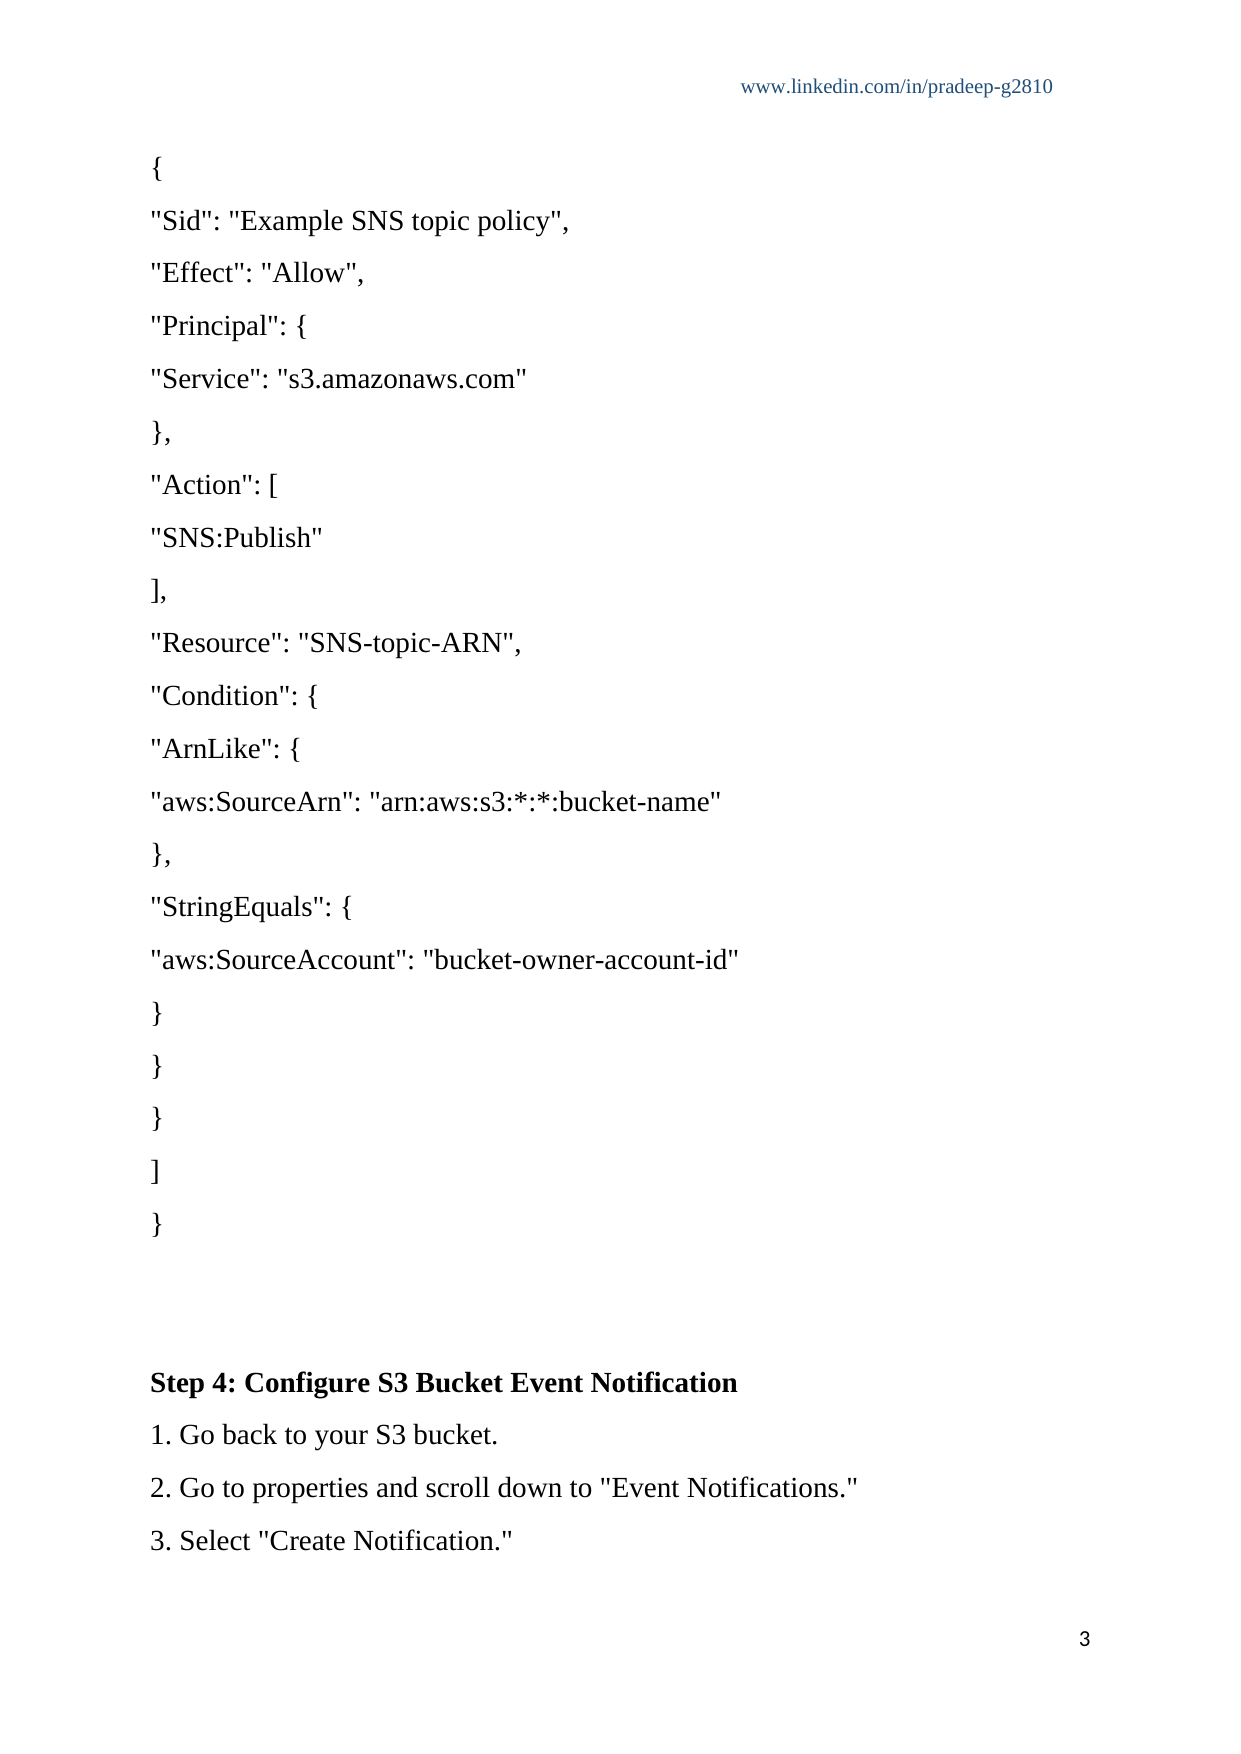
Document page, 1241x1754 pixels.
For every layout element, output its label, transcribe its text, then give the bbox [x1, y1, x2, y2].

text 2. Go to properties and scroll down to "Event Notifications." [150, 1470, 1090, 1504]
text ], [150, 572, 1090, 606]
text }, [150, 837, 1090, 870]
text } [150, 995, 1090, 1028]
text "Action": [ [150, 467, 1090, 500]
text { [150, 150, 1090, 183]
text "Principal": { [150, 308, 1090, 342]
text "aws:SourceArn": "arn:aws:s3:*:*:bucket-name" [150, 784, 1090, 817]
text "StringEquals": { [150, 889, 1090, 923]
text "Effect": "Allow", [150, 256, 1090, 289]
text }, [150, 414, 1090, 448]
text } [150, 1101, 1090, 1134]
text "Service": "s3.amazonaws.com" [150, 361, 1090, 395]
text "ArnLike": { [150, 731, 1090, 764]
text 3. Select "Create Notification." [150, 1523, 1090, 1557]
text } [150, 1206, 1090, 1240]
text "Condition": { [150, 678, 1090, 712]
text "Sid": "Example SNS topic policy", [150, 203, 1090, 236]
text "Resource": "SNS-topic-ARN", [150, 625, 1090, 659]
text "SNS:Publish" [150, 520, 1090, 553]
text } [150, 1048, 1090, 1081]
text Step 4: Configure S3 Bucket Event Notification [150, 1365, 1090, 1398]
text 1. Go back to your S3 bucket. [150, 1417, 1090, 1451]
text ] [150, 1153, 1090, 1187]
text "aws:SourceAccount": "bucket-owner-account-id" [150, 942, 1090, 976]
